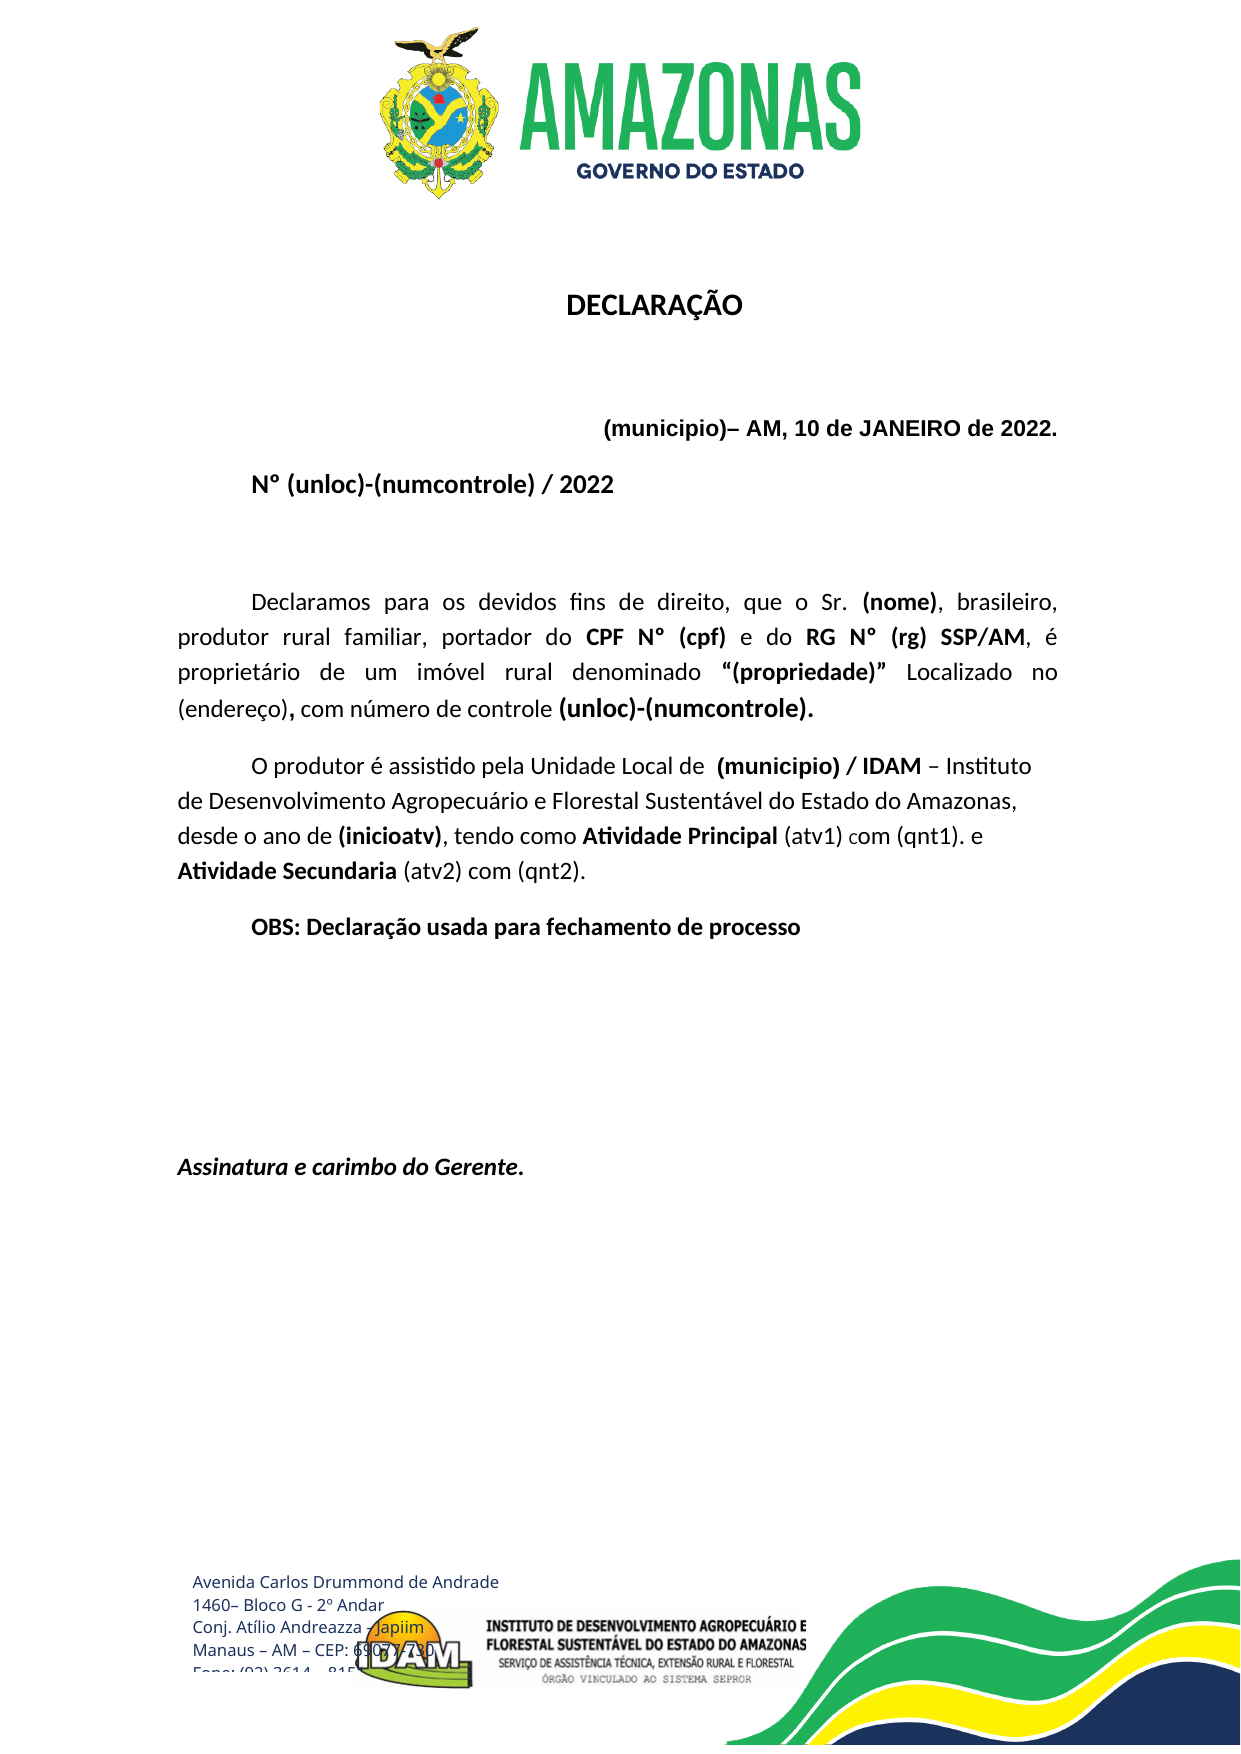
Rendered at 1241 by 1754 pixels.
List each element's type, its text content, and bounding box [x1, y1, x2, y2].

text Assinatura e carimbo do Gerente. [177, 1151, 1063, 1181]
picture [353, 1556, 1241, 1745]
text OBS: Declaração usada para fechamento de processo [177, 911, 1058, 941]
text DECLARAÇÃO [177, 286, 1058, 324]
text Declaramos para os devidos fins de direito, que o Sr. (nome), brasileiro, produtor rural familiar, portador do CPF Nº (cpf) e do RG Nº (rg) SSP/AM, é proprietário de um imóvel rural denominado “(propriedade)” Localizado no (endereço), com número de controle (unloc)-(numcontrole). [177, 586, 1058, 724]
text O produtor é assistido pela Unidade Local de (municipio) / IDAM – Instituto de Desenvolvimento Agropecuário e Florestal Sustentável do Estado do Amazonas, desde o ano de (inicioatv), tendo como Atividade Principal (atv1) Com (qnt1). e Atividade Secundaria (atv2) com (qnt2). [177, 750, 1058, 886]
picture [379, 27, 861, 200]
text Nº (unloc)-(numcontrole) / 2022 [177, 467, 1058, 500]
text (municipio)– AM, 10 de JANEIRO de 2022. [177, 415, 1058, 441]
